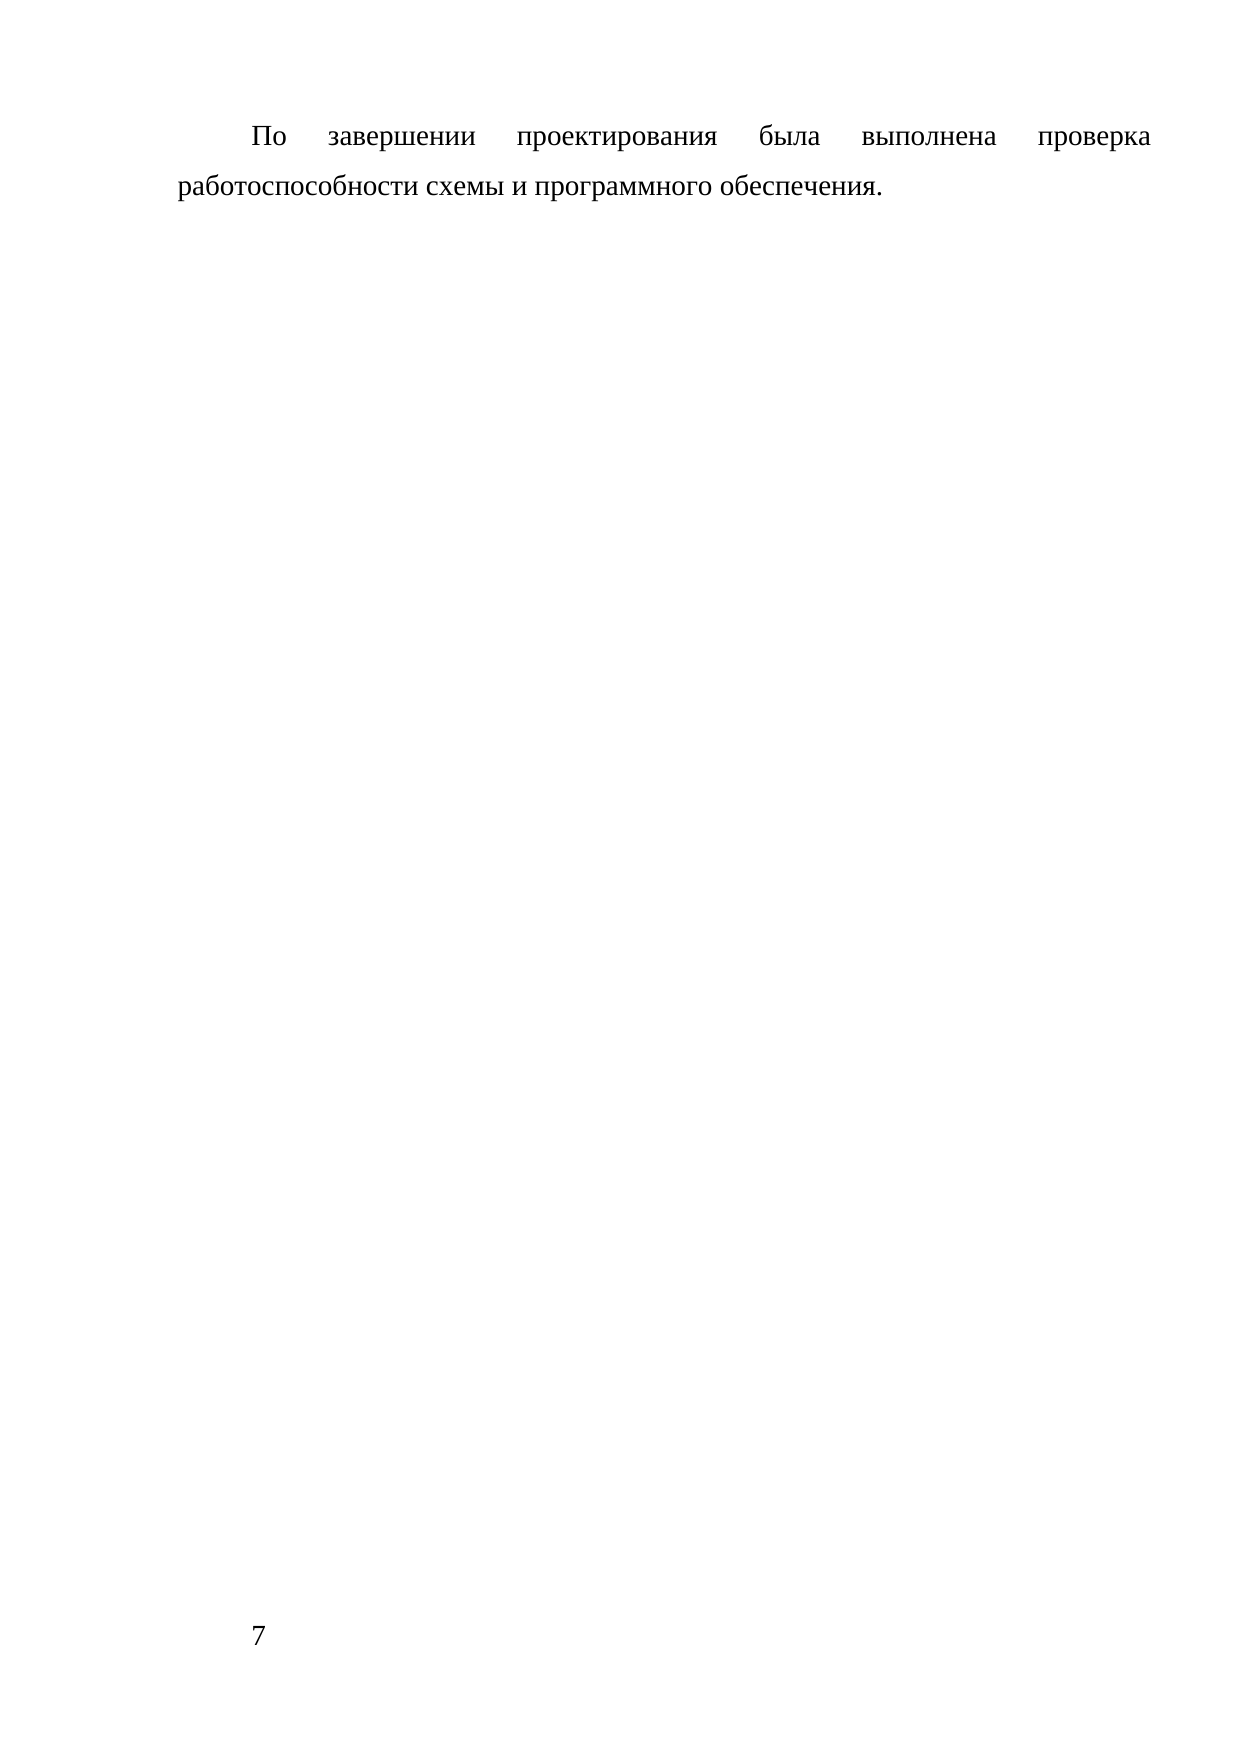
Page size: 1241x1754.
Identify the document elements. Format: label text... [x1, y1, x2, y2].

text По завершении проектирования была выполнена проверка работоспособности схемы и программного обеспечения. [177, 118, 1152, 202]
